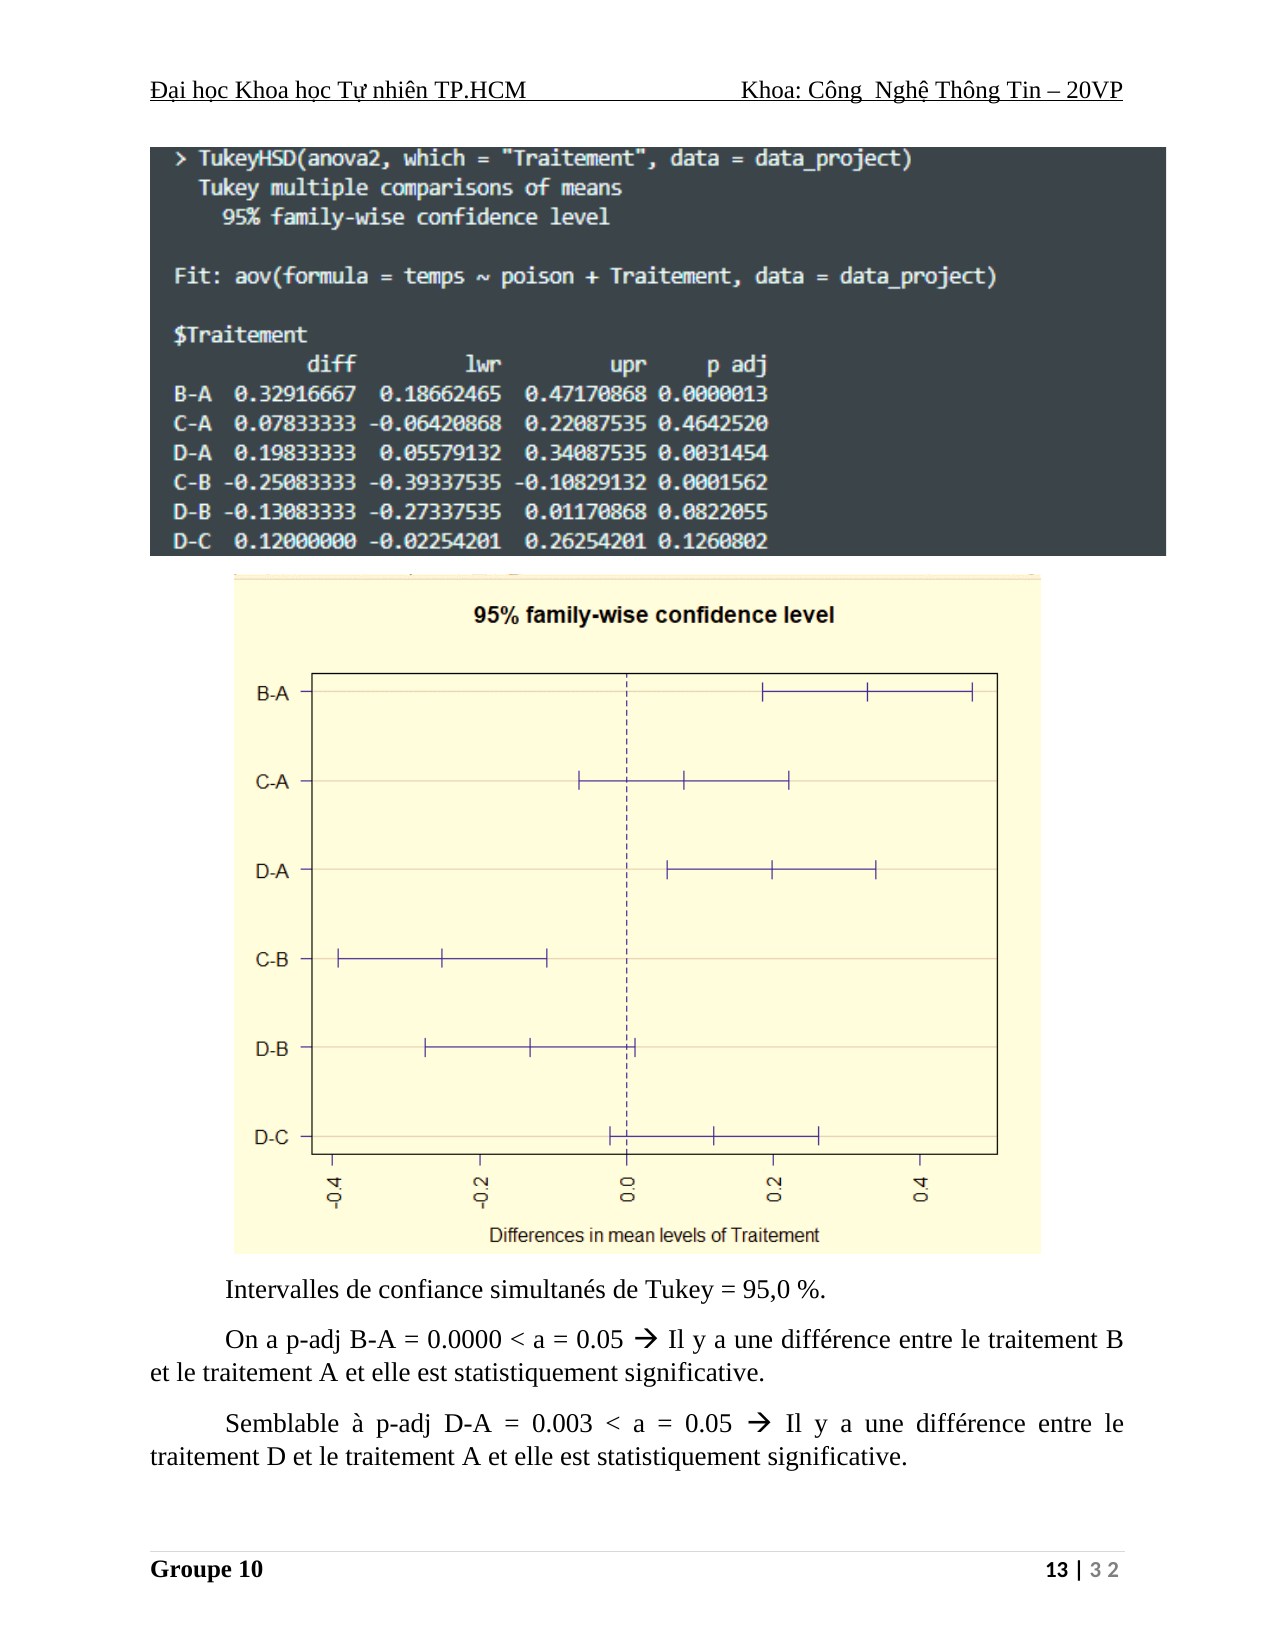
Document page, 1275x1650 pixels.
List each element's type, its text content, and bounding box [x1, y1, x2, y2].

picture [234, 574, 1041, 1254]
text Intervalles de confiance simultanés de Tukey = 95,0 %. [150, 1273, 1125, 1304]
text On a p-adj B-A = 0.0000 < a = 0.05 Il y a une différence entre le traitement B et le traitement A et elle est statistiquement significative. [150, 1323, 1125, 1388]
text Semblable à p-adj D-A = 0.003 < a = 0.05 Il y a une différence entre le traitement D et le traitement A et elle est statistiquement significative. [150, 1407, 1125, 1472]
picture [150, 147, 1167, 556]
